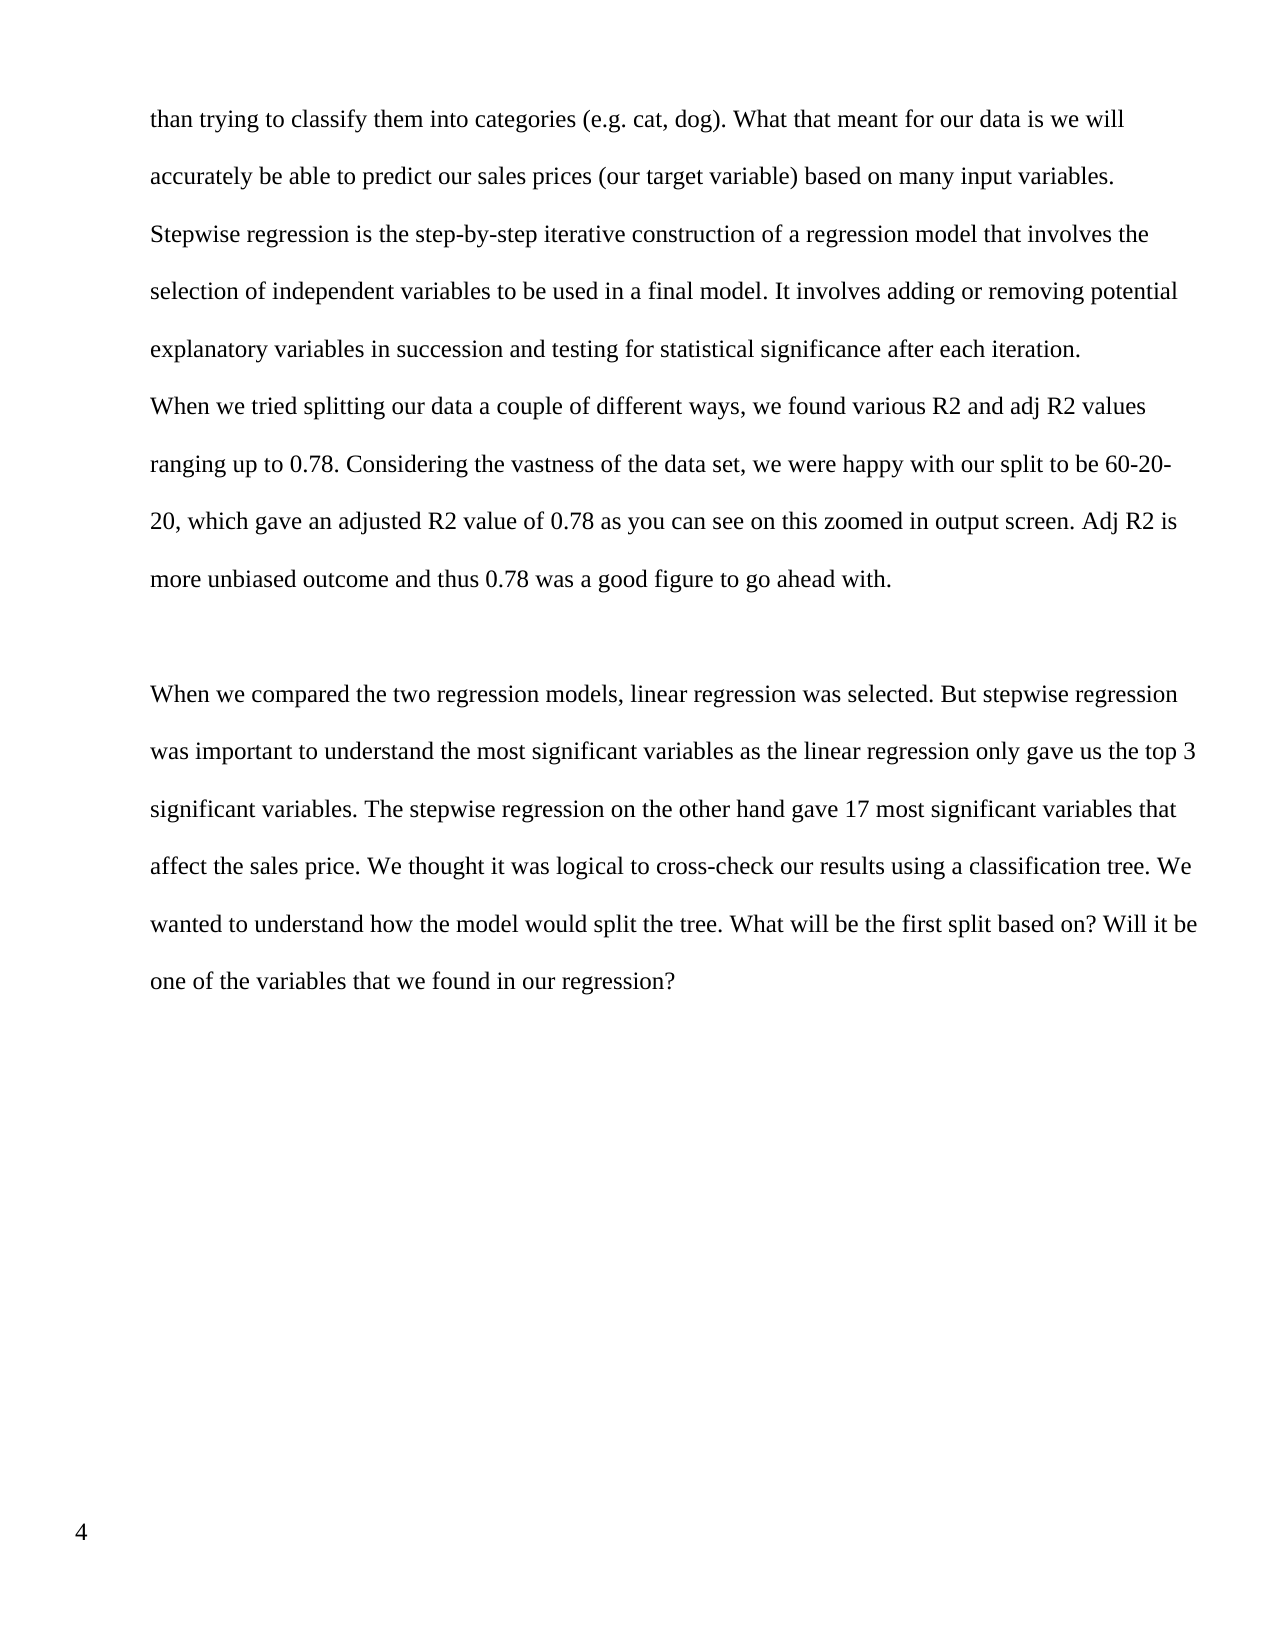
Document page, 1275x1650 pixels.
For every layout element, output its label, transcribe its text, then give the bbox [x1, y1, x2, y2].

text When we tried splitting our data a couple of different ways, we found various R2 and adj R2 values ranging up to 0.78. Considering the vastness of the data set, we were happy with our split to be 60-20-20, which gave an adjusted R2 value of 0.78 as you can see on this zoomed in output screen. Adj R2 is more unbiased outcome and thus 0.78 was a good figure to go ahead with. [150, 391, 1200, 592]
text When we compared the two regression models, linear regression was selected. But stepwise regression was important to understand the most significant variables as the linear regression only gave us the top 3 significant variables. The stepwise regression on the other hand gave 17 most significant variables that affect the sales price. We thought it was logical to cross-check our results using a classification tree. We wanted to understand how the model would split the tree. What will be the first split based on? Will it be one of the variables that we found in our regression? [150, 679, 1200, 995]
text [150, 104, 1200, 190]
text Stepwise regression is the step-by-step iterative construction of a regression model that involves the selection of independent variables to be used in a final model. It involves adding or removing potential explanatory variables in succession and testing for statistical significance after each iteration. [150, 219, 1200, 362]
